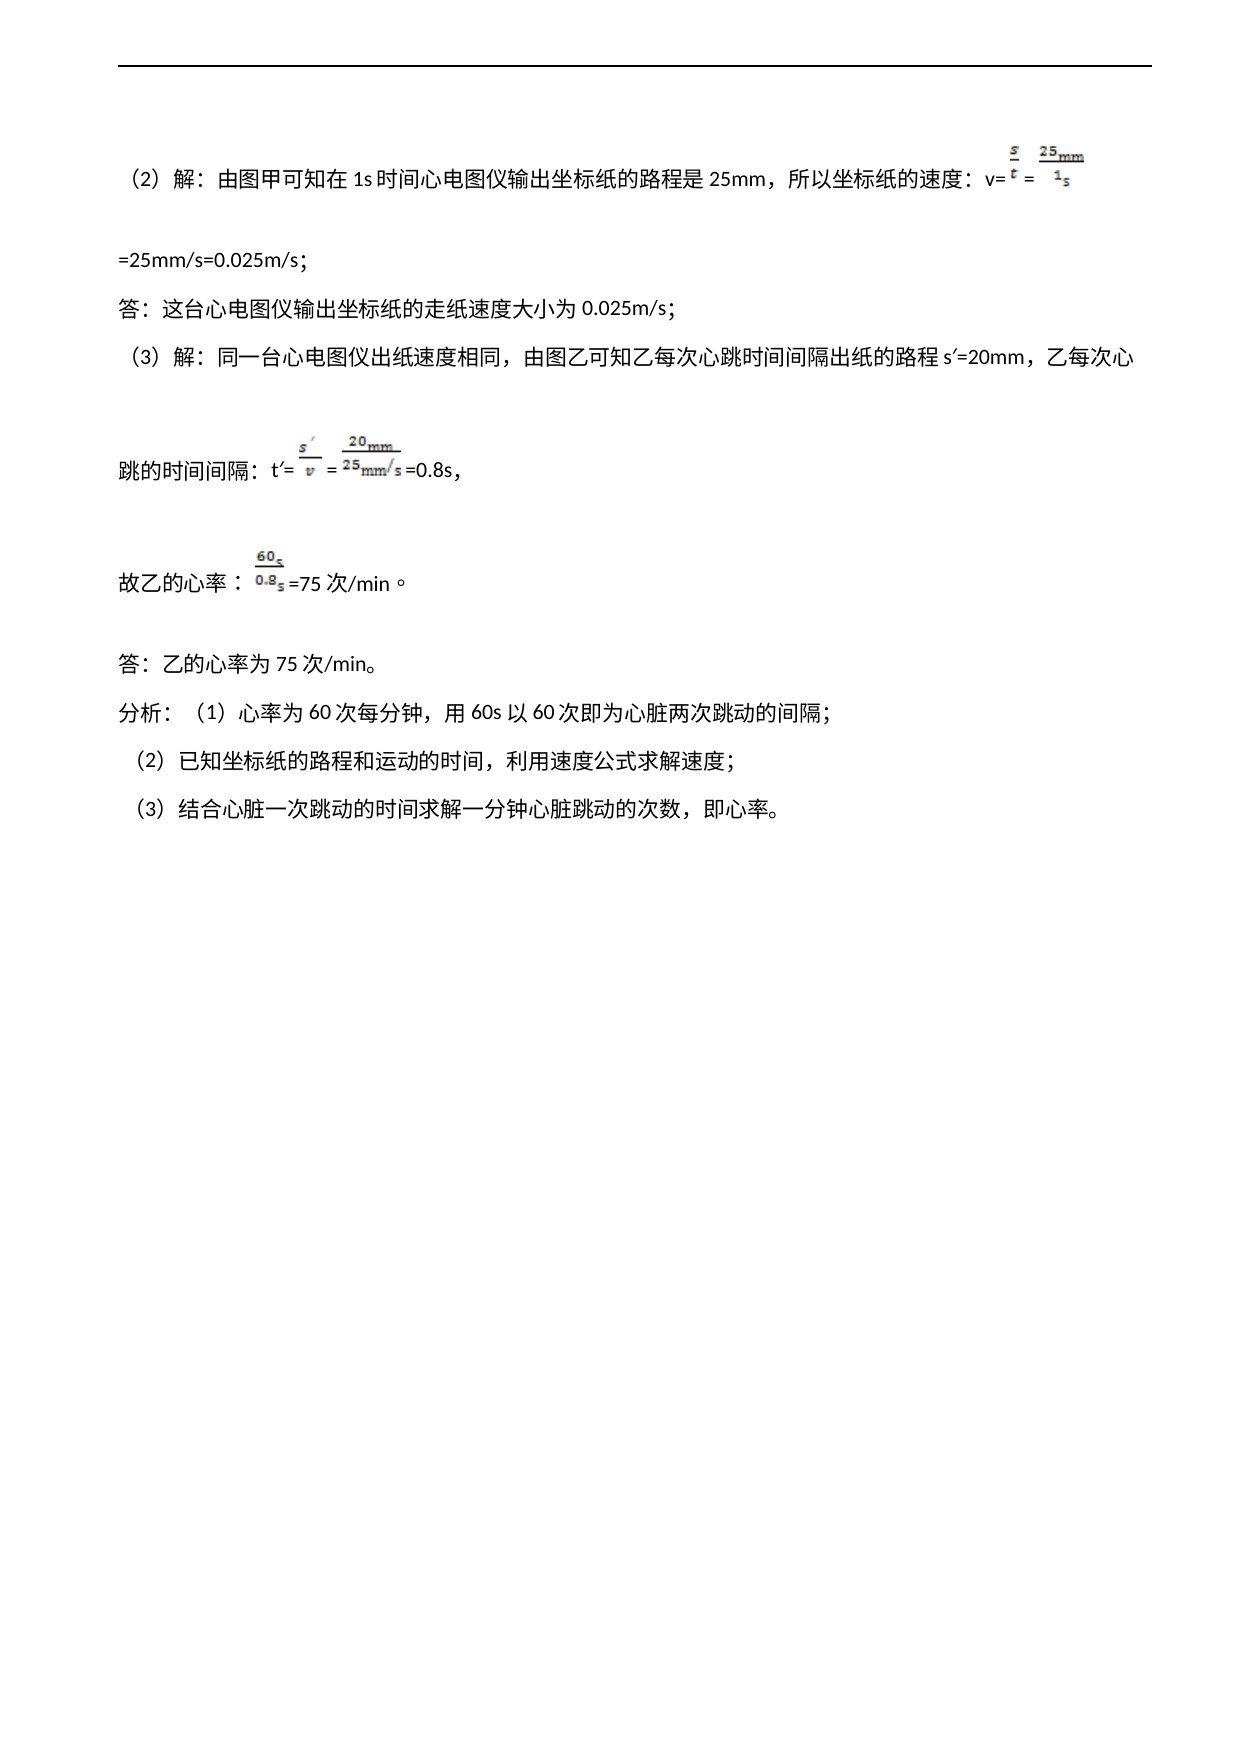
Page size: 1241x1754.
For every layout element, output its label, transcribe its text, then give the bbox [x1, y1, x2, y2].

picture [299, 421, 322, 487]
text （3）解：同一台心电图仪出纸速度相同，由图乙可知乙每次心跳时间间隔出纸的路程s′=20mm，乙每次心跳的时间间隔：t′= = =0.8s， [118, 340, 1152, 519]
picture [1010, 129, 1019, 196]
text （3）结合心脏一次跳动的时间求解一分钟心脏跳动的次数，即心率。 [118, 792, 1152, 824]
text （2）已知坐标纸的路程和运动的时间，利用速度公式求解速度； [118, 743, 1152, 776]
text 分析：（1）心率为60次每分钟，用60s以60次即为心脏两次跳动的间隔； [118, 695, 1152, 728]
text 故乙的心率： =75次/min。 [118, 534, 1152, 632]
picture [1039, 129, 1084, 196]
text （2）解：由图甲可知在1s时间心电图仪输出坐标纸的路程是25mm，所以坐标纸的速度：v= = =25mm/s=0.025m/s； [118, 129, 1152, 276]
picture [255, 534, 284, 601]
picture [342, 421, 401, 487]
text 答：乙的心率为75次/min。 [118, 647, 1152, 679]
text 答：这台心电图仪输出坐标纸的走纸速度大小为0.025m/s； [118, 292, 1152, 324]
